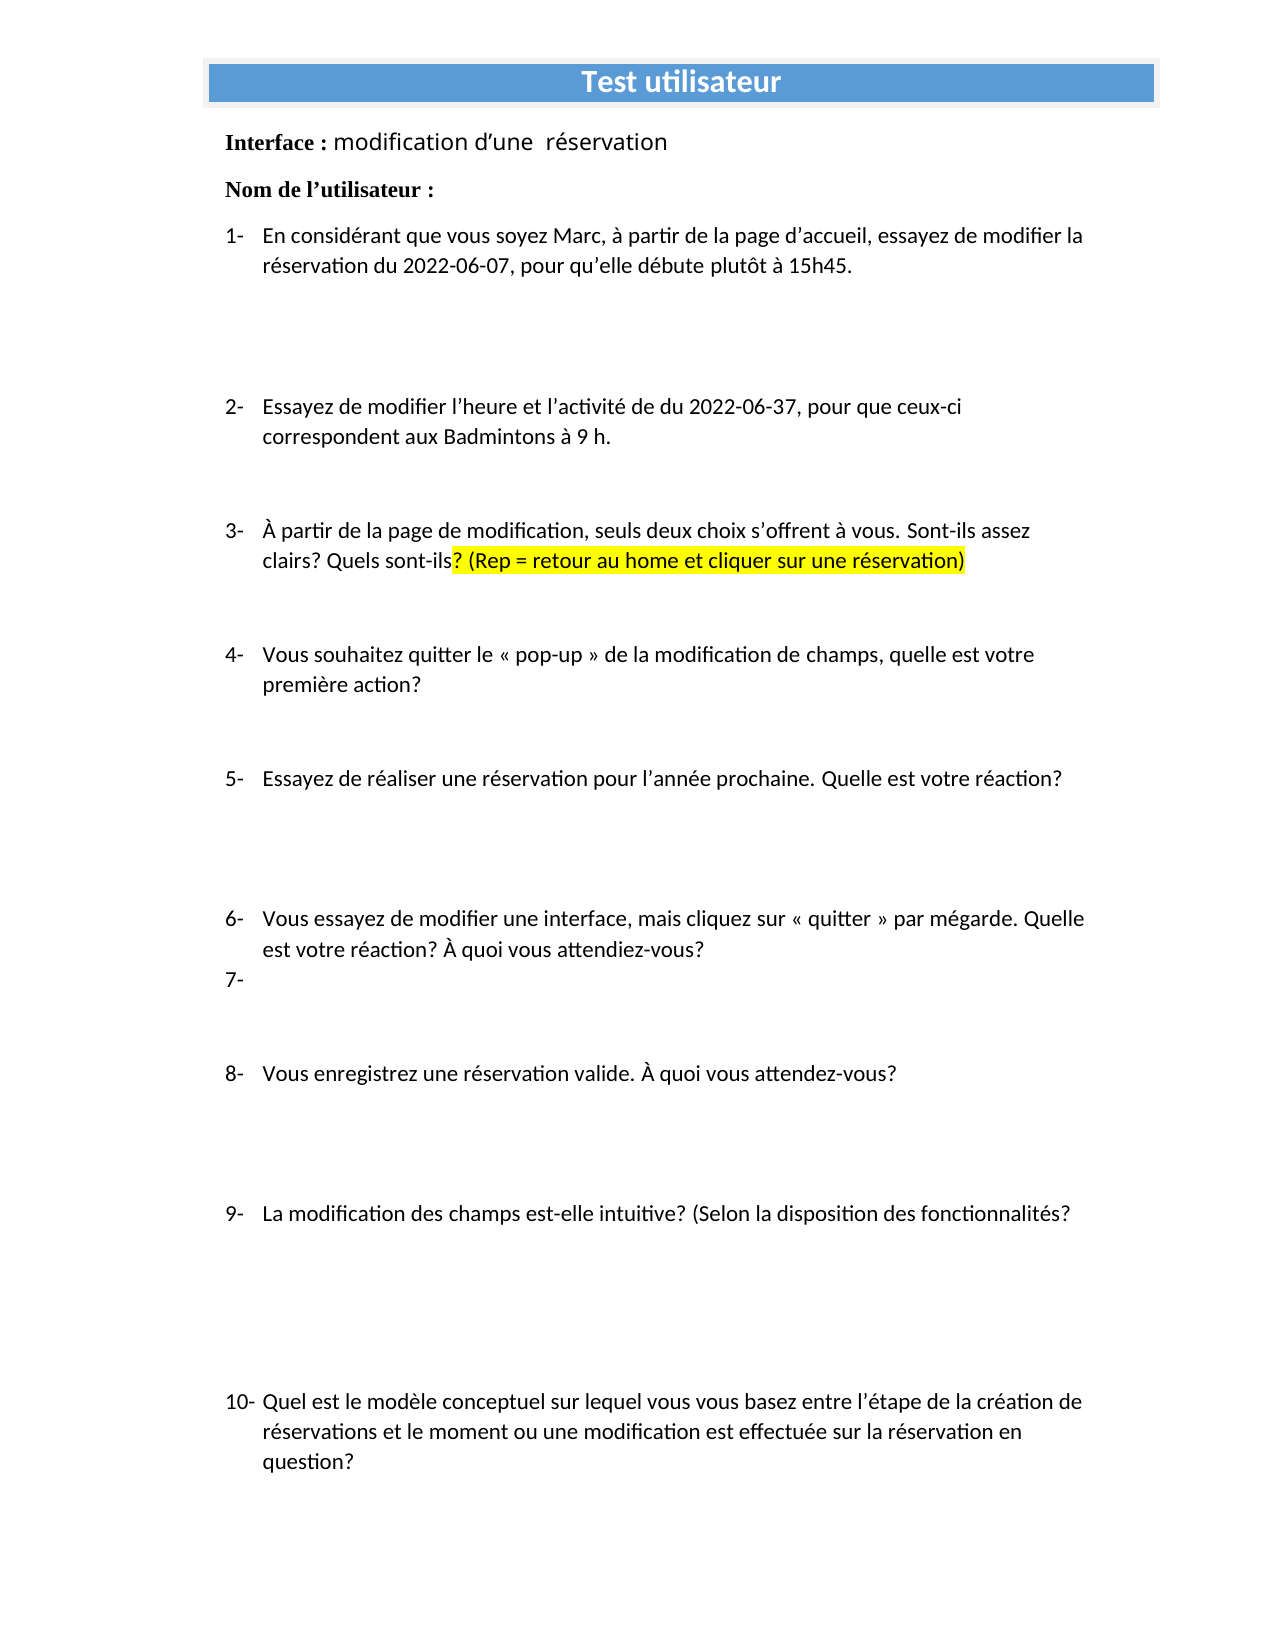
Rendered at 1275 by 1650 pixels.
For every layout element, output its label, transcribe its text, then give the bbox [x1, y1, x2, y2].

list Essayez de réaliser une réservation pour l’année prochaine. Quelle est votre réaction? [225, 764, 1087, 792]
list Vous enregistrez une réservation valide. À quoi vous attendez-vous? [225, 1059, 1087, 1087]
list À partir de la page de modification, seuls deux choix s’offrent à vous. Sont-ils assez clairs? Quels sont-ils? (Rep = retour au home et cliquer sur une réservation) [225, 516, 1087, 574]
list Quel est le modèle conceptuel sur lequel vous vous basez entre l’étape de la création de réservations et le moment ou une modification est effectuée sur la réservation en question? [225, 1387, 1087, 1475]
text Nom de l’utilisateur : [225, 176, 1087, 202]
list En considérant que vous soyez Marc, à partir de la page d’accueil, essayez de modifier la réservation du 2022-06-07, pour qu’elle débute plutôt à 15h45. [225, 221, 1087, 279]
list Essayez de modifier l’heure et l’activité de du 2022-06-37, pour que ceux-ci correspondent aux Badmintons à 9 h. [225, 392, 1087, 450]
list Vous souhaitez quitter le « pop-up » de la modification de champs, quelle est votre première action? [225, 640, 1087, 698]
text Interface : modification d’une réservation [225, 126, 1087, 157]
list La modification des champs est-elle intuitive? (Selon la disposition des fonctionnalités? [225, 1199, 1087, 1227]
list Vous essayez de modifier une interface, mais cliquez sur « quitter » par mégarde. Quelle est votre réaction? À quoi vous attendiez-vous? [225, 904, 1087, 963]
